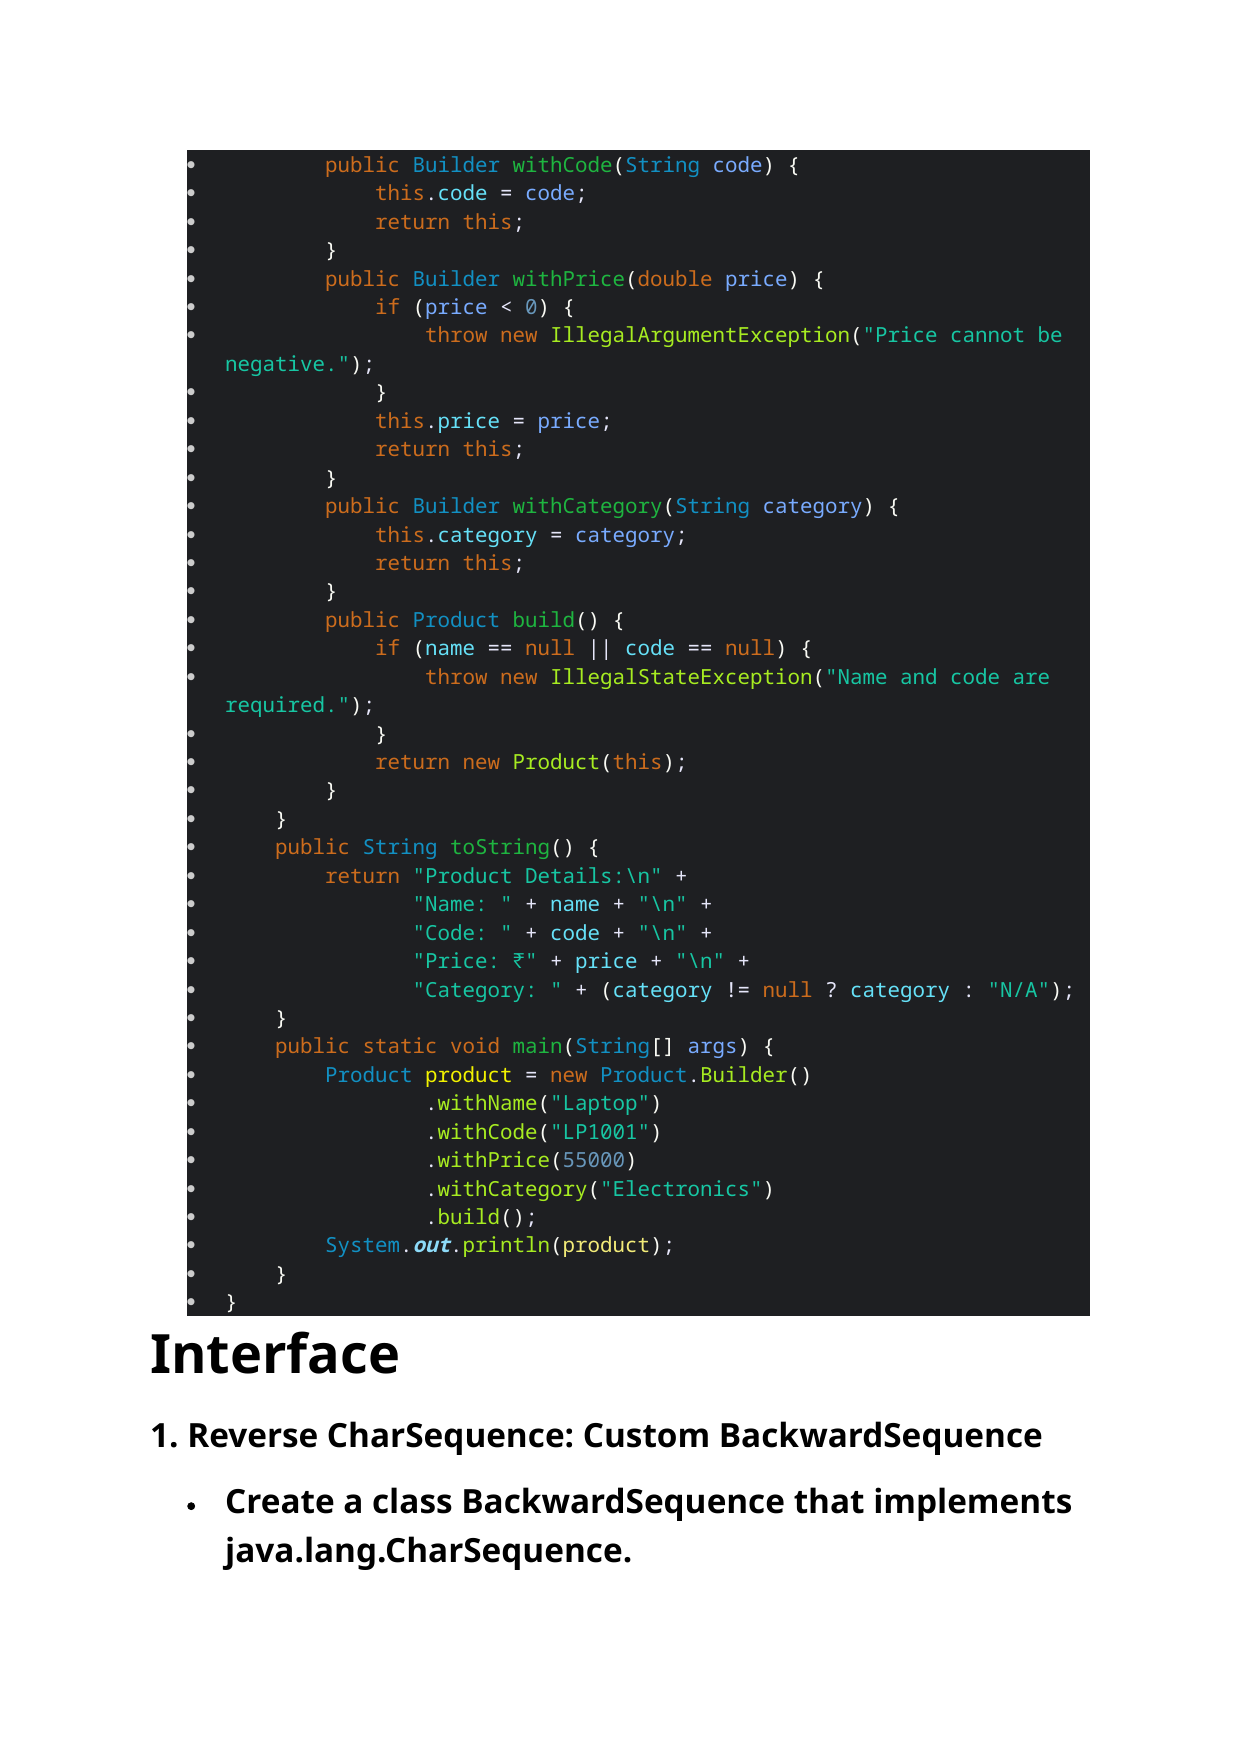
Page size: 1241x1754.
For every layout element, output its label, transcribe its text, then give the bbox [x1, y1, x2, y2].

list public static void main(String[] args) { [187, 1032, 1090, 1060]
list throw new IllegalStateException("Name and code are required."); [187, 662, 1090, 719]
list .withCategory("Electronics") [187, 1174, 1090, 1202]
list "Name: " + name + "\n" + [187, 889, 1090, 918]
list Create a class BackwardSequence that implements java.lang.CharSequence. [187, 1478, 1090, 1572]
list return new Product(this); [187, 747, 1090, 776]
list if (price < 0) { [187, 292, 1090, 321]
list return this; [187, 434, 1090, 463]
list throw new IllegalArgumentException("Price cannot be negative."); [187, 321, 1090, 377]
list } [187, 719, 1090, 747]
list } [187, 804, 1090, 832]
list } [187, 577, 1090, 605]
list this.price = price; [187, 406, 1090, 434]
list "Price: ₹" + price + "\n" + [187, 946, 1090, 975]
list public Product build() { [187, 605, 1090, 633]
list .withCode("LP1001") [187, 1117, 1090, 1145]
list this.code = code; [187, 178, 1090, 207]
list } [187, 1287, 1090, 1316]
list public String toString() { [187, 832, 1090, 861]
list .withName("Laptop") [187, 1088, 1090, 1117]
list } [187, 377, 1090, 406]
list if (name == null || code == null) { [187, 633, 1090, 662]
list } [187, 776, 1090, 804]
list public Builder withCategory(String category) { [187, 491, 1090, 520]
list return "Product Details:\n" + [187, 861, 1090, 889]
text 1. Reverse CharSequence: Custom BackwardSequence [150, 1412, 1090, 1458]
list System.out.println(product); [187, 1231, 1090, 1259]
list public Builder withCode(String code) { [187, 150, 1090, 178]
list } [187, 235, 1090, 264]
list public Builder withPrice(double price) { [187, 264, 1090, 292]
list } [187, 1003, 1090, 1032]
list .withPrice(55000) [187, 1145, 1090, 1174]
list Product product = new Product.Builder() [187, 1060, 1090, 1088]
text Interface [150, 1316, 1090, 1390]
list return this; [187, 548, 1090, 577]
list } [187, 1259, 1090, 1287]
list return this; [187, 207, 1090, 235]
list .build(); [187, 1202, 1090, 1231]
list this.category = category; [187, 520, 1090, 548]
list "Category: " + (category != null ? category : "N/A"); [187, 975, 1090, 1003]
list } [187, 463, 1090, 491]
list "Code: " + code + "\n" + [187, 918, 1090, 946]
